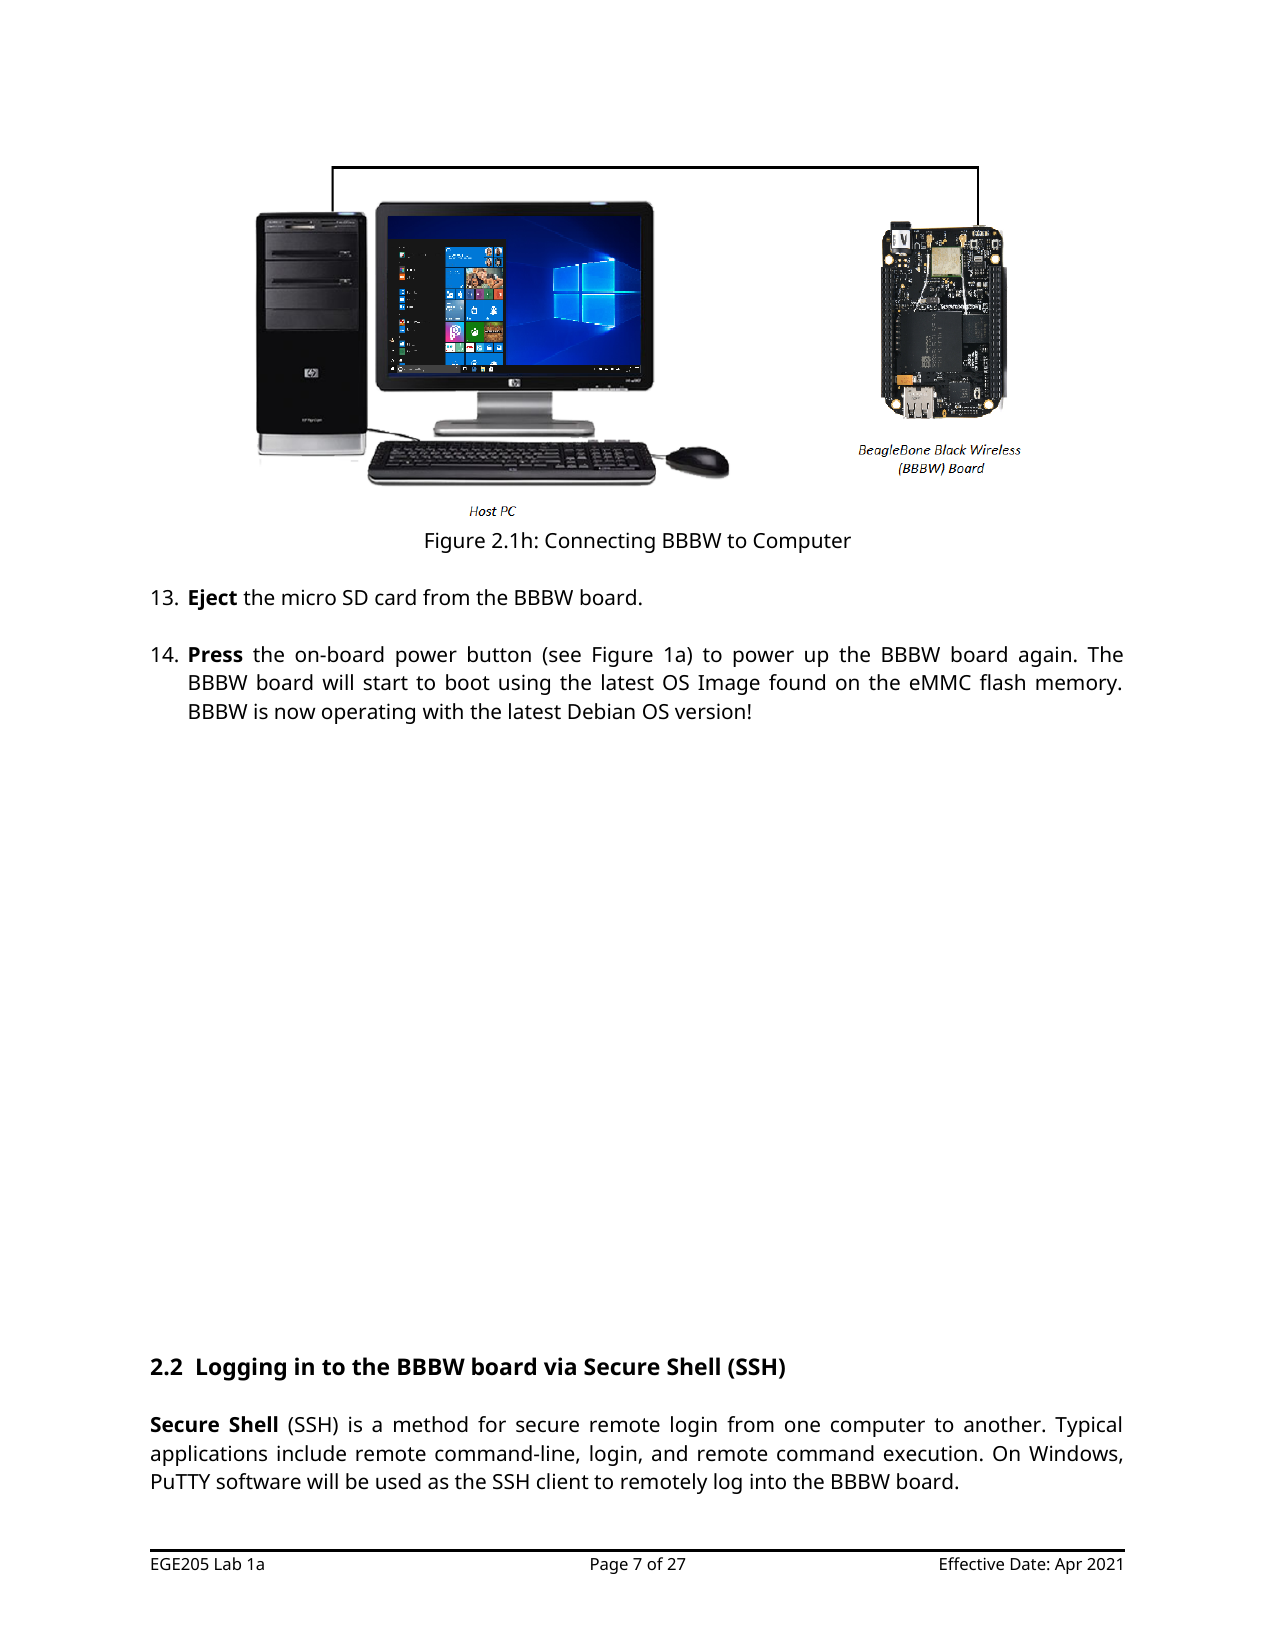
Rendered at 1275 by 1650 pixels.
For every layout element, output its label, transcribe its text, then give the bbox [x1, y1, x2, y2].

text Secure Shell (SSH) is a method for secure remote login from one computer to another. Typical applications include remote command-line, login, and remote command execution. On Windows, PuTTY software will be used as the SSH client to remotely log into the BBBW board. [150, 1411, 1125, 1496]
picture [241, 150, 1034, 527]
subtitle Logging in to the BBBW board via Secure Shell (SSH) [150, 1351, 1125, 1382]
list Press the on-board power button (see Figure 1a) to power up the BBBW board again. The BBBW board will start to boot using the latest OS Image found on the eMMC flash memory. BBBW is now operating with the latest Debian OS version! [150, 640, 1125, 725]
list Eject the micro SD card from the BBBW board. [150, 583, 1125, 612]
text Figure 2.1h: Connecting BBBW to Computer [150, 526, 1125, 555]
